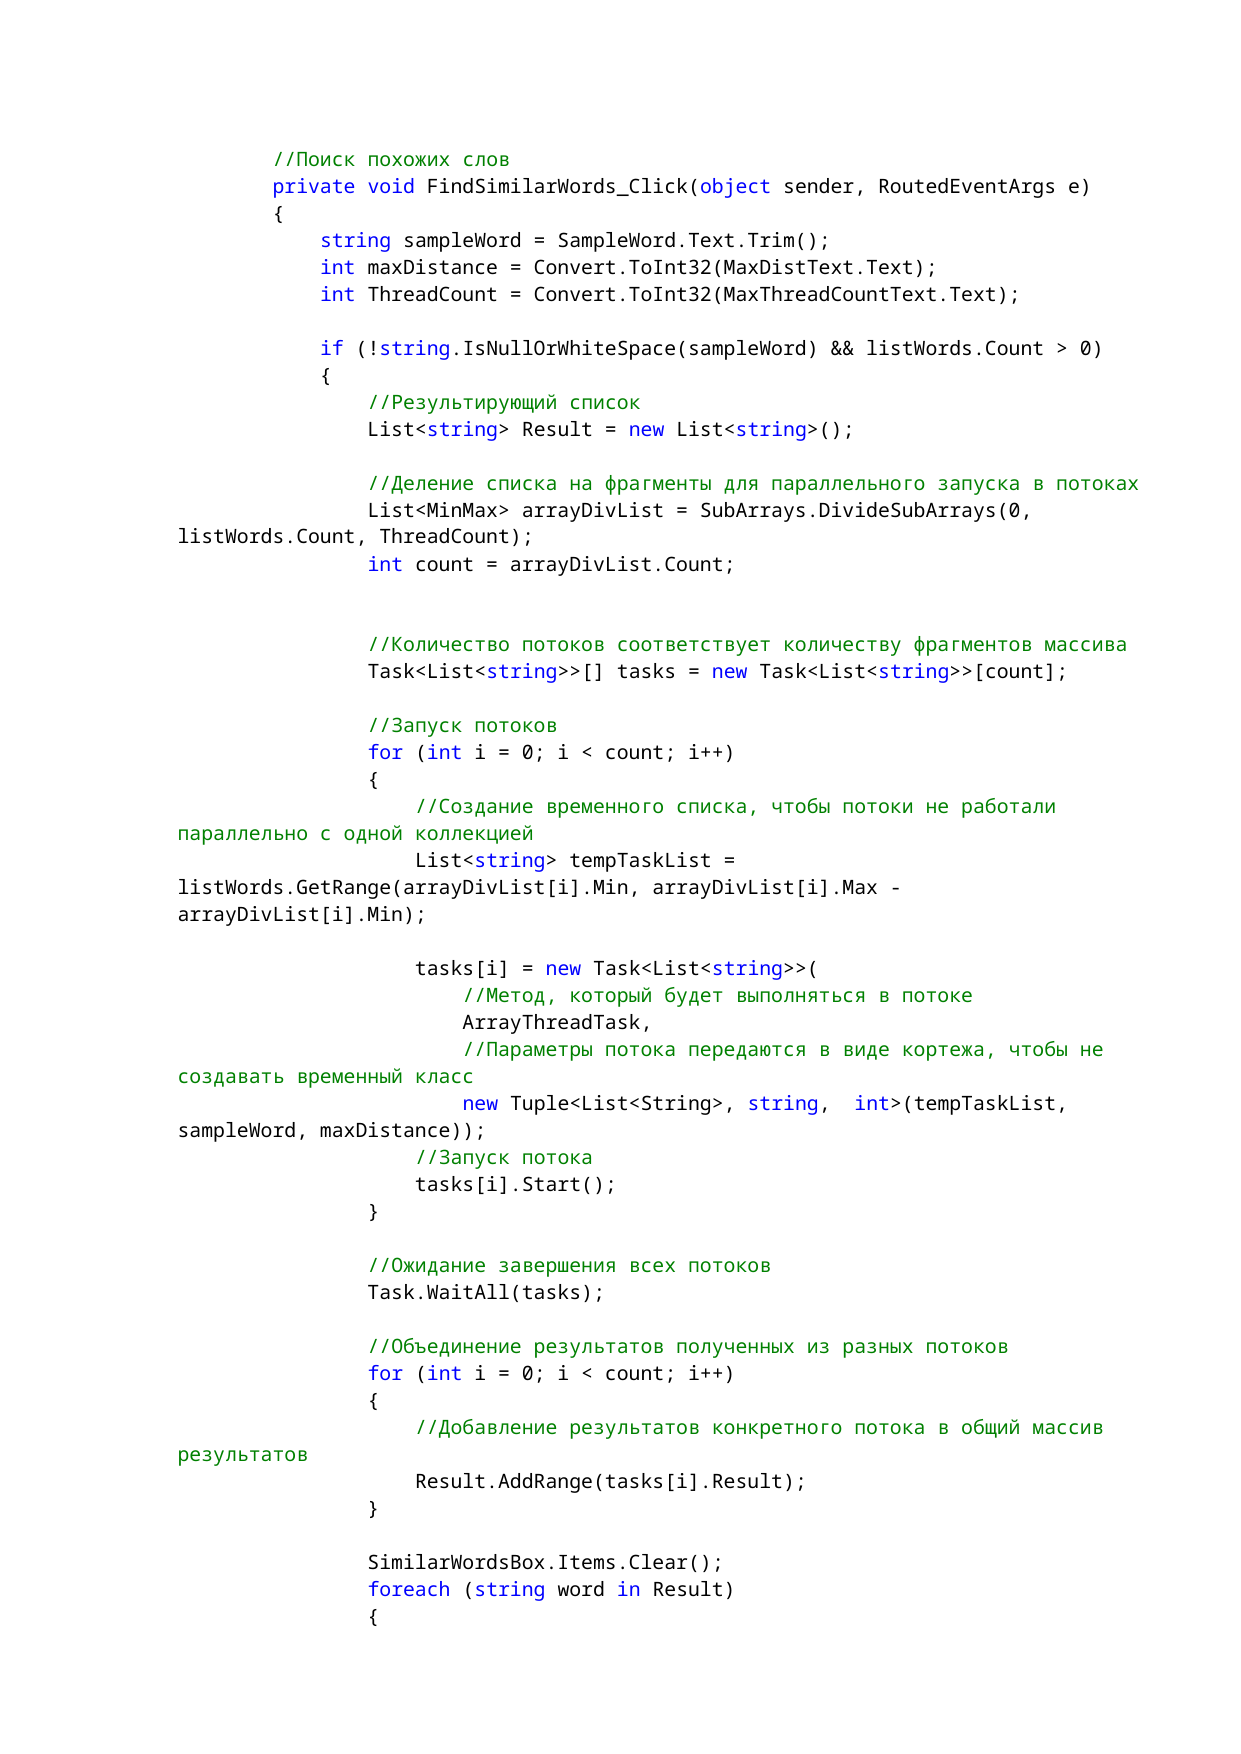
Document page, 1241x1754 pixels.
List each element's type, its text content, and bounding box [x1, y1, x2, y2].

text foreach (string word in Result) [177, 1575, 1152, 1602]
text } [177, 1197, 1152, 1224]
text { [177, 199, 1152, 226]
text //Запуск потоков [177, 712, 1152, 739]
text new Tuple<List<String>, string, int>(tempTaskList, sampleWord, maxDistance)); [177, 1089, 1152, 1143]
text for (int i = 0; i < count; i++) [177, 739, 1152, 766]
text { [177, 1602, 1152, 1629]
text int count = arrayDivList.Count; [177, 550, 1152, 577]
text //Ожидание завершения всех потоков [177, 1251, 1152, 1278]
text SimilarWordsBox.Items.Clear(); [177, 1548, 1152, 1575]
text //Метод, который будет выполняться в потоке [177, 981, 1152, 1008]
text { [177, 361, 1152, 388]
text { [177, 1386, 1152, 1413]
text Result.AddRange(tasks[i].Result); [177, 1467, 1152, 1494]
text //Количество потоков соответствует количеству фрагментов массива [177, 631, 1152, 658]
text int maxDistance = Convert.ToInt32(MaxDistText.Text); [177, 253, 1152, 280]
text //Поиск похожих слов [177, 145, 1152, 172]
text Task<List<string>>[] tasks = new Task<List<string>>[count]; [177, 658, 1152, 685]
text List<string> tempTaskList = listWords.GetRange(arrayDivList[i].Min, arrayDivList[i].Max - arrayDivList[i].Min); [177, 847, 1152, 927]
text tasks[i] = new Task<List<string>>( [177, 954, 1152, 981]
text if (!string.IsNullOrWhiteSpace(sampleWord) && listWords.Count > 0) [177, 334, 1152, 361]
text } [177, 1494, 1152, 1521]
text string sampleWord = SampleWord.Text.Trim(); [177, 226, 1152, 253]
text //Добавление результатов конкретного потока в общий массив результатов [177, 1413, 1152, 1467]
text //Параметры потока передаются в виде кортежа, чтобы не создавать временный класс [177, 1035, 1152, 1089]
text for (int i = 0; i < count; i++) [177, 1359, 1152, 1386]
text { [177, 766, 1152, 793]
text //Запуск потока [177, 1143, 1152, 1170]
text //Деление списка на фрагменты для параллельного запуска в потоках [177, 469, 1152, 496]
text //Объединение результатов полученных из разных потоков [177, 1332, 1152, 1359]
text tasks[i].Start(); [177, 1170, 1152, 1197]
text //Результирующий список [177, 388, 1152, 415]
text List<MinMax> arrayDivList = SubArrays.DivideSubArrays(0, listWords.Count, ThreadCount); [177, 496, 1152, 550]
text int ThreadCount = Convert.ToInt32(MaxThreadCountText.Text); [177, 280, 1152, 307]
text ArrayThreadTask, [177, 1008, 1152, 1035]
text private void FindSimilarWords_Click(object sender, RoutedEventArgs e) [177, 172, 1152, 199]
text //Создание временного списка, чтобы потоки не работали параллельно с одной коллекцией [177, 793, 1152, 847]
text Task.WaitAll(tasks); [177, 1278, 1152, 1305]
text List<string> Result = new List<string>(); [177, 415, 1152, 442]
